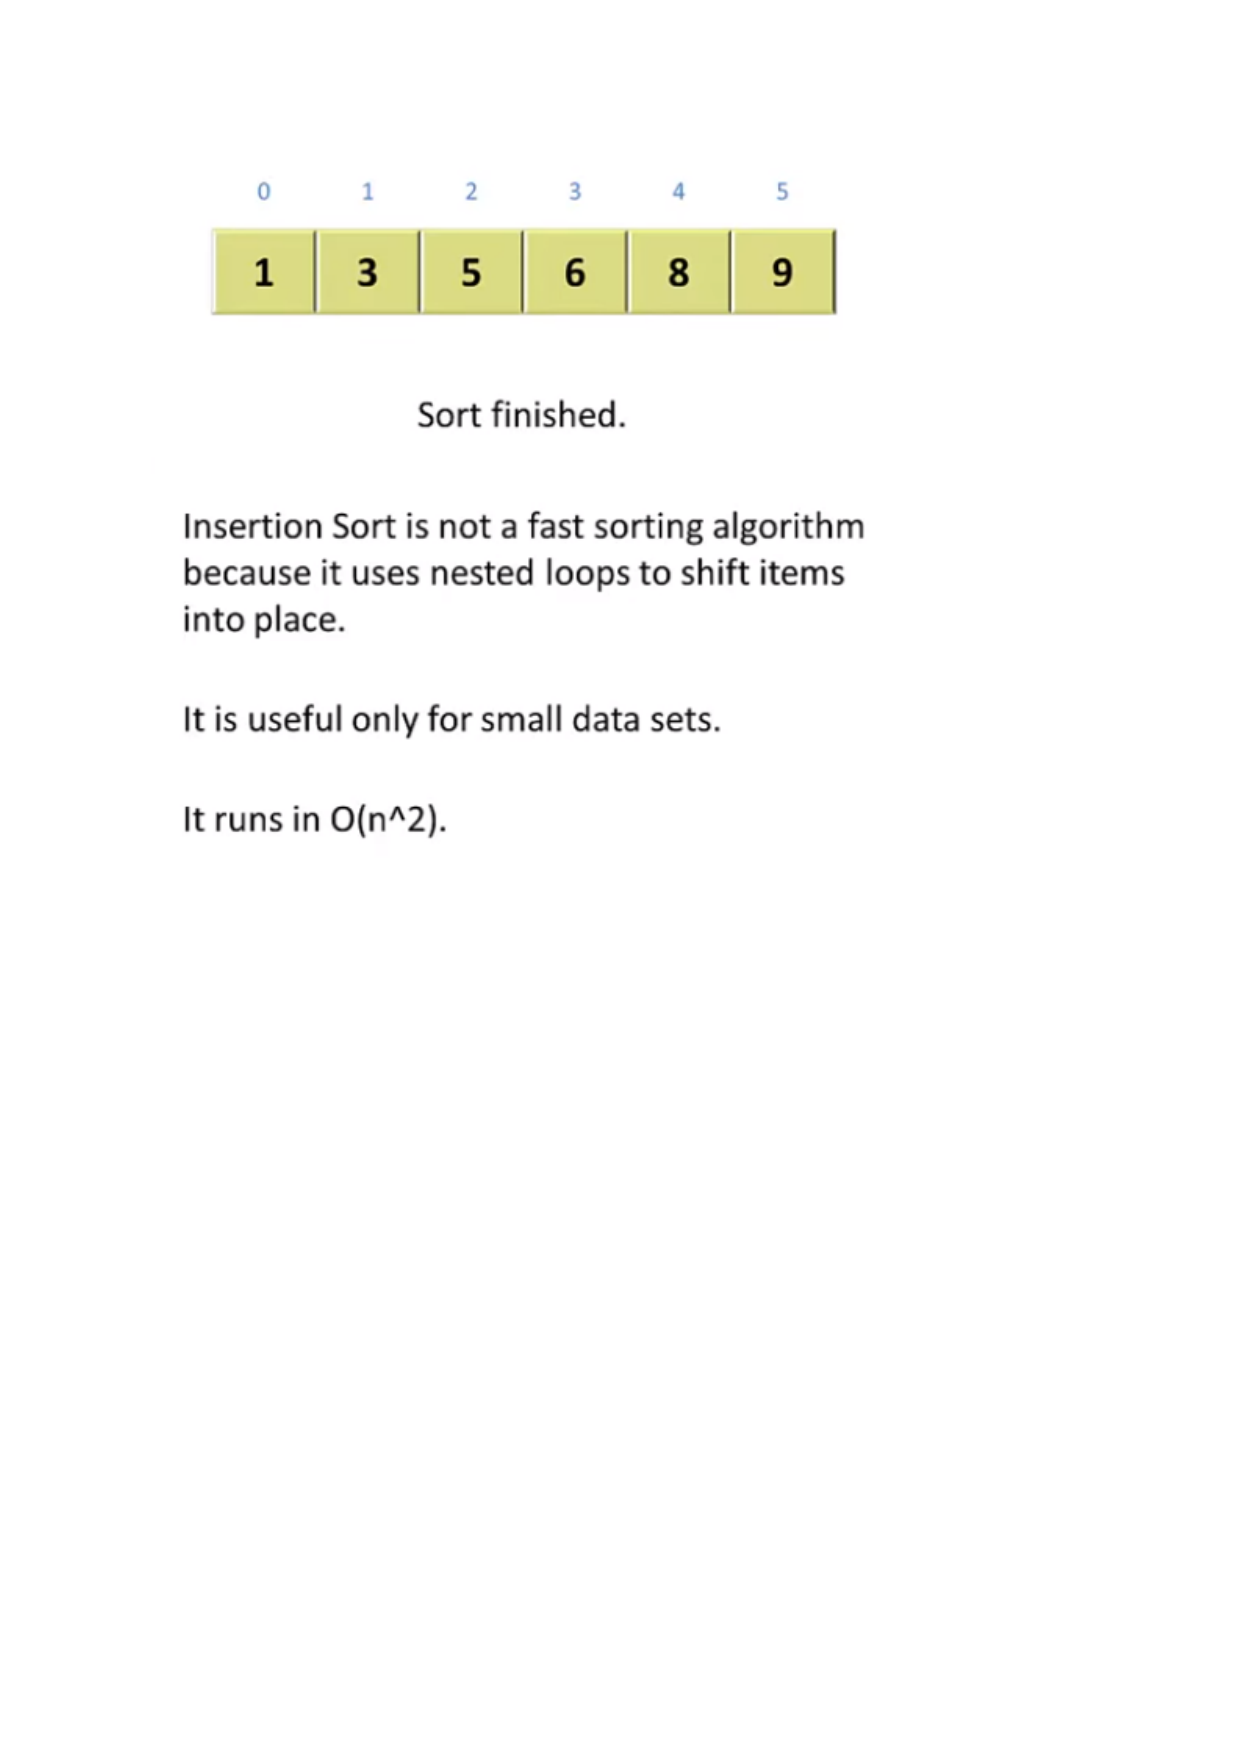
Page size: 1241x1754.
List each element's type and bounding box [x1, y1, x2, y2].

picture [150, 492, 879, 901]
picture [150, 150, 863, 474]
